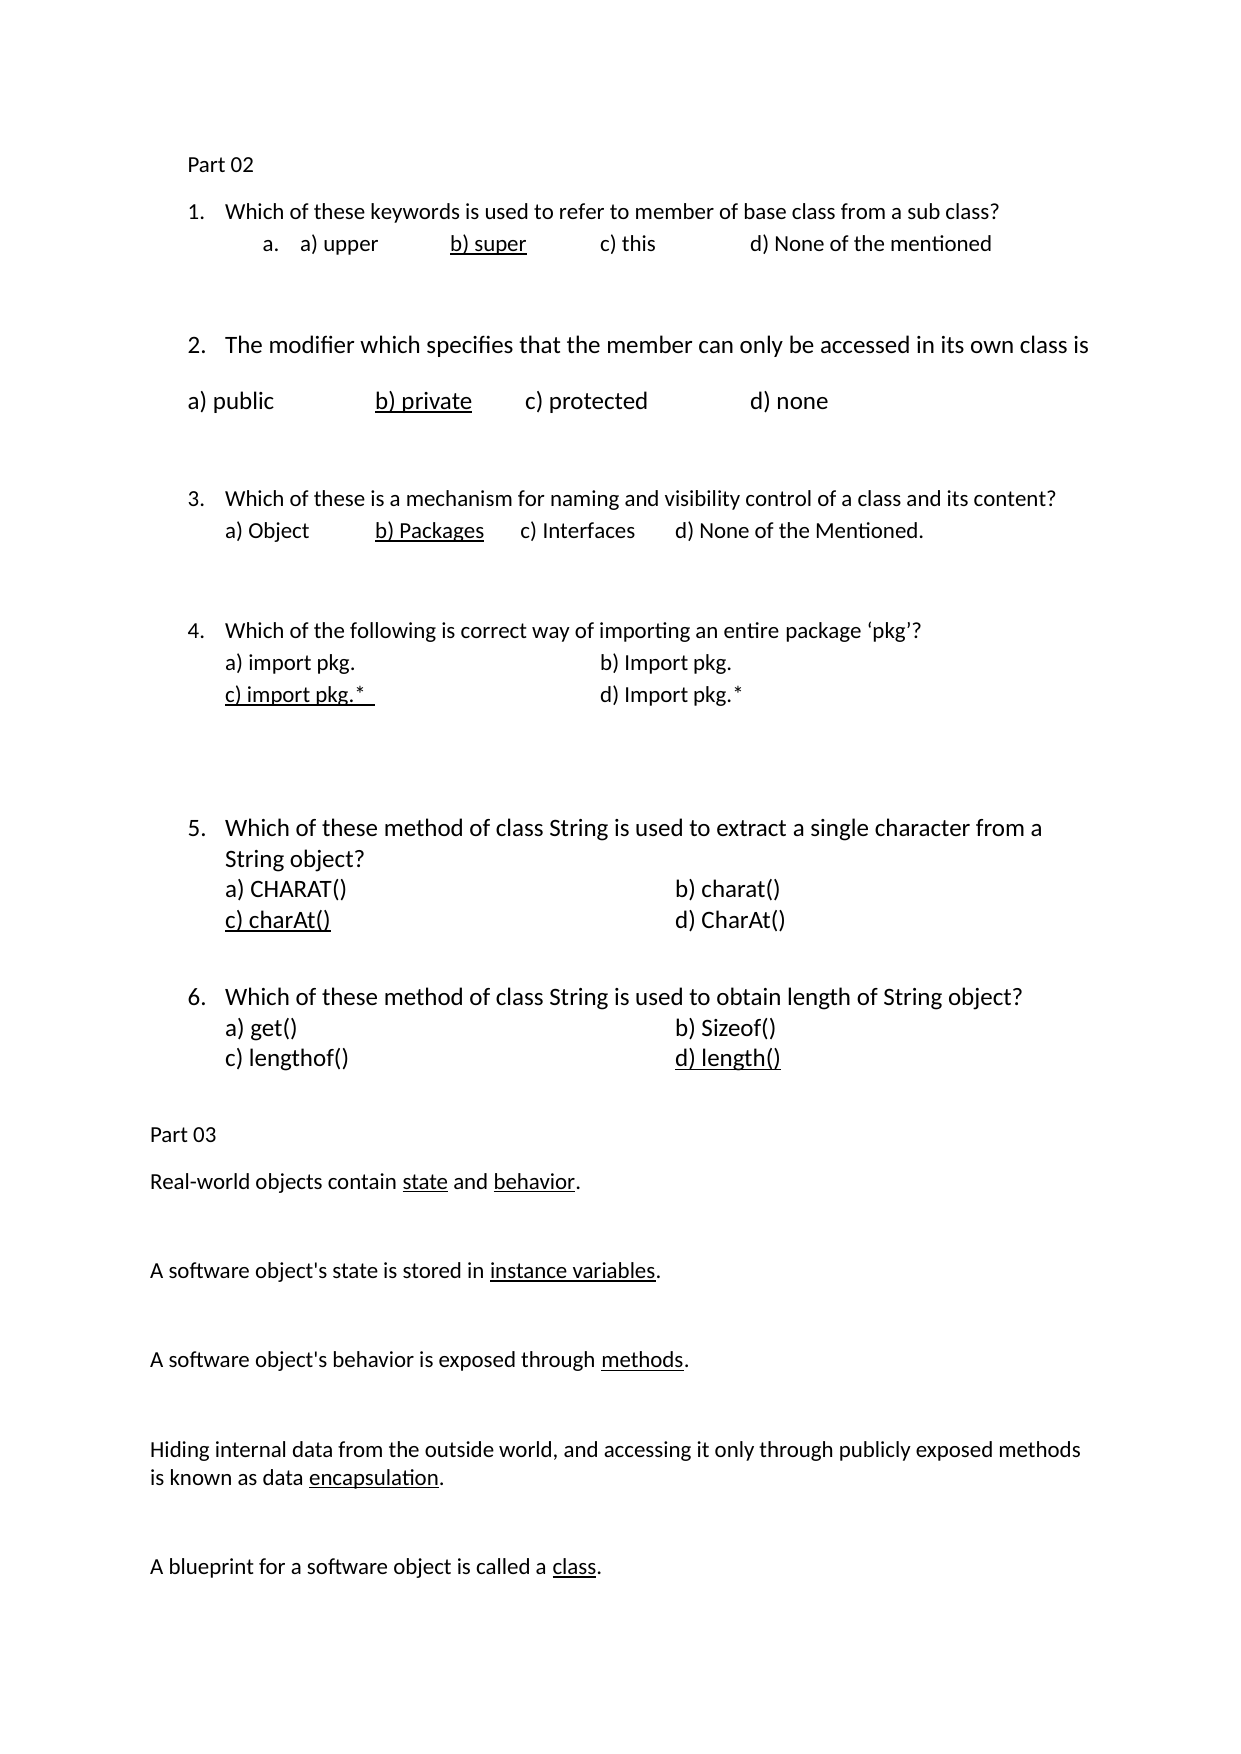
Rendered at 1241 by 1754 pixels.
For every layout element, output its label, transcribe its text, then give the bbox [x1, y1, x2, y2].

list Which of these method of class String is used to obtain length of String object? a) get() b) Sizeof() c) lengthof() d) length() [187, 981, 1090, 1073]
text Part 03 [150, 1120, 1090, 1148]
list Which of these keywords is used to refer to member of base class from a sub class? [187, 197, 1090, 225]
list The modifier which specifies that the member can only be accessed in its own class is [187, 329, 1090, 359]
list Which of these is a mechanism for naming and visibility control of a class and its content? a) Object b) Packages c) Interfaces d) None of the Mentioned. [187, 484, 1090, 544]
text Real-world objects contain state and behavior. [150, 1167, 1090, 1195]
text Part 02 [187, 150, 1090, 178]
text A blueprint for a software object is called a class. [150, 1552, 1090, 1580]
text A software object's state is stored in instance variables. [150, 1256, 1090, 1284]
list a) upper b) super c) this d) None of the mentioned [262, 229, 1090, 257]
list Which of these method of class String is used to extract a single character from a String object? a) CHARAT() b) charat() c) charAt() d) CharAt() [187, 812, 1090, 934]
text A software object's behavior is exposed through methods. [150, 1346, 1090, 1373]
text a) public b) private c) protected d) none [187, 385, 1090, 415]
list Which of the following is correct way of importing an entire package ‘pkg’? a) import pkg. b) Import pkg. c) import pkg.* d) Import pkg.* [187, 616, 1090, 708]
text Hiding internal data from the outside world, and accessing it only through publicly exposed methods is known as data encapsulation. [150, 1435, 1090, 1491]
